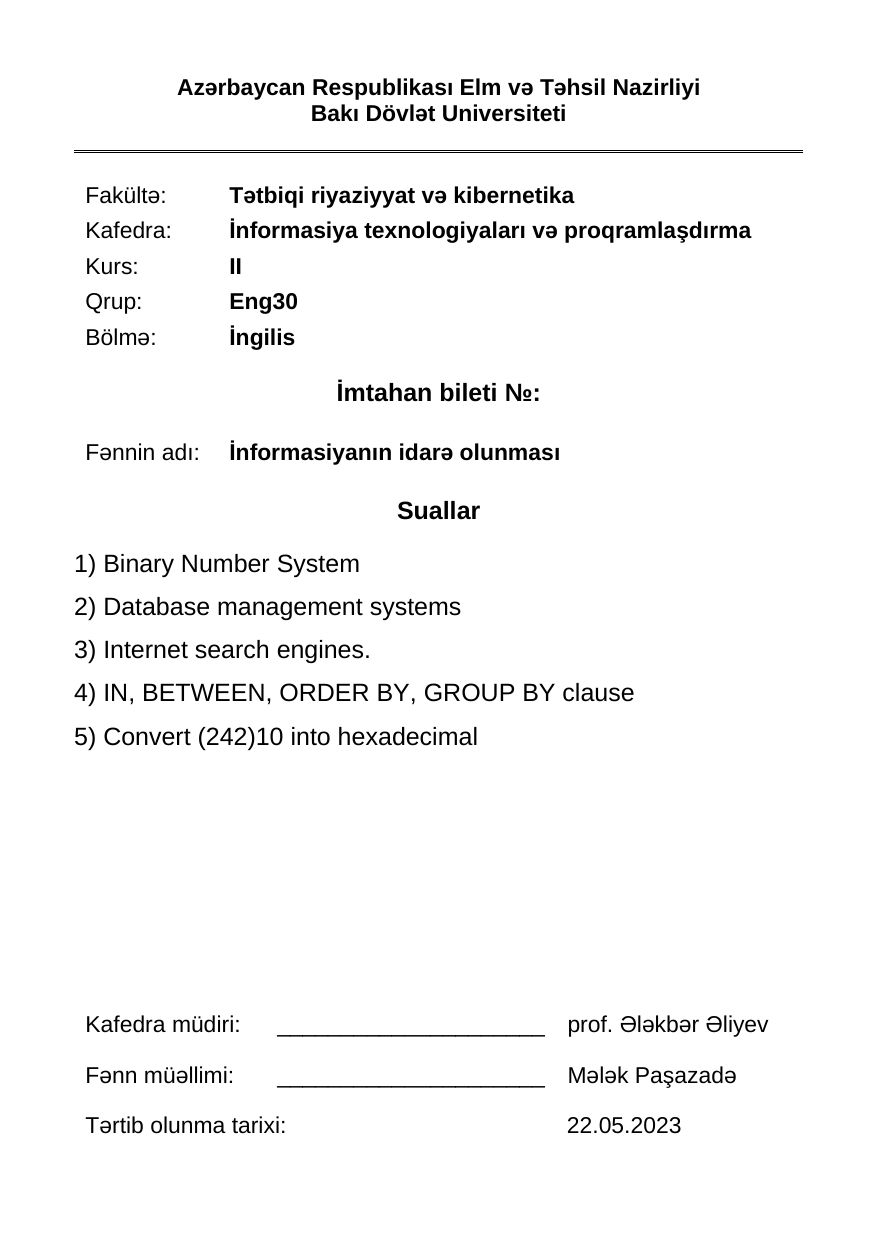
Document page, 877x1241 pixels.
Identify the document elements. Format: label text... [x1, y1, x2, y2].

text 4) IN, BETWEEN, ORDER BY, GROUP BY clause [74, 678, 803, 707]
text 5) Convert (242)10 into hexadecimal [74, 722, 803, 750]
text 3) Internet search engines. [74, 635, 803, 664]
text 2) Database management systems [74, 592, 803, 621]
text 1) Binary Number System [74, 549, 803, 578]
